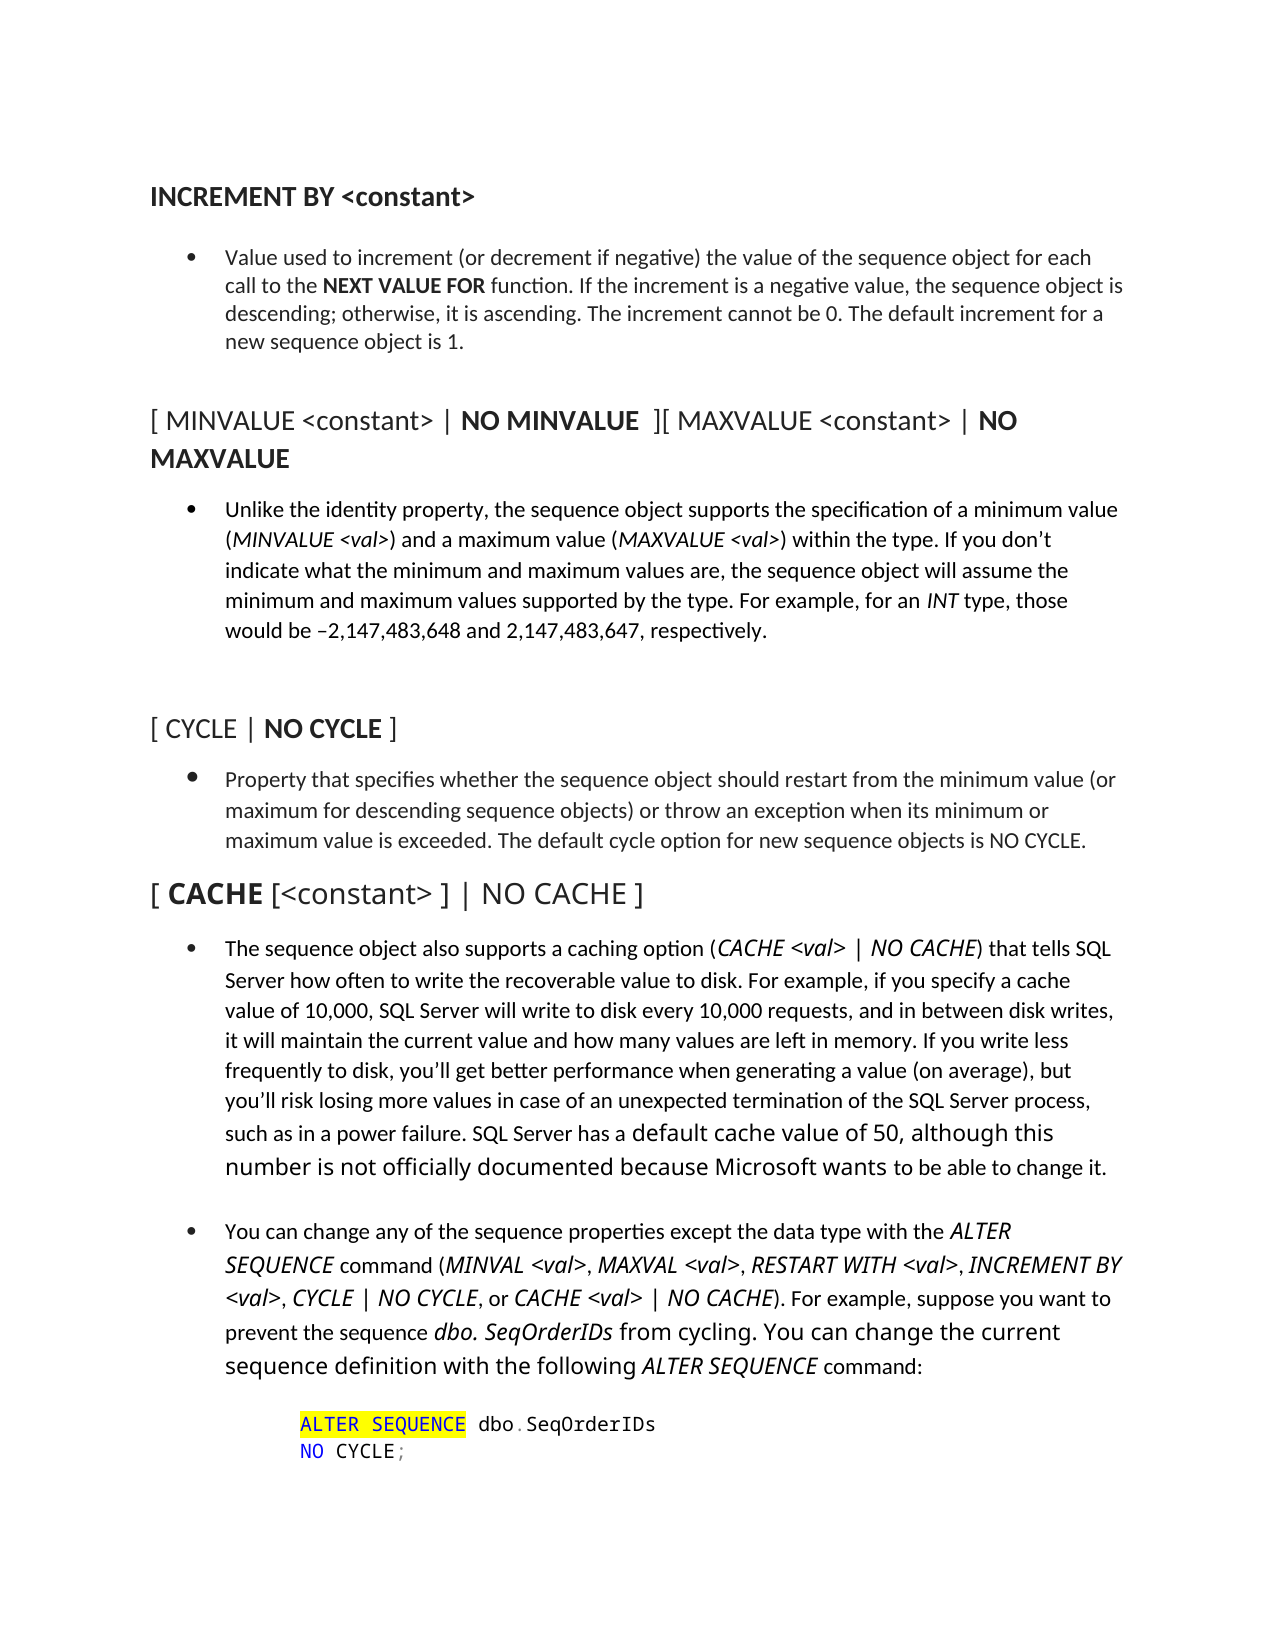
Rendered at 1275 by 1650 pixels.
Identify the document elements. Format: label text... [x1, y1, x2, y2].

list ALTER SEQUENCE dbo.SeqOrderIDs [466, 1411, 1125, 1438]
list Property that specifies whether the sequence object should restart from the minimum value (or maximum for descending sequence objects) or throw an exception when its minimum or maximum value is exceeded. The default cycle option for new sequence objects is NO CYCLE. [187, 765, 1125, 854]
list NO CYCLE; [300, 1438, 1125, 1464]
text [ CACHE [<constant> ] | NO CACHE ] [150, 873, 1125, 913]
text [ MINVALUE <constant> | NO MINVALUE ][ MAXVALUE <constant> | NO MAXVALUE [150, 402, 1125, 476]
list The sequence object also supports a caching option (CACHE <val> | NO CACHE) that tells SQL Server how often to write the recoverable value to disk. For example, if you specify a cache value of 10,000, SQL Server will write to disk every 10,000 requests, and in between disk writes, it will maintain the current value and how many values are left in memory. If you write less frequently to disk, you’ll get better performance when generating a value (on average), but you’ll risk losing more values in case of an unexpected termination of the SQL Server process, such as in a power failure. SQL Server has a default cache value of 50, although this number is not officially documented because Microsoft wants to be able to change it. [187, 932, 1125, 1182]
list Unlike the identity property, the sequence object supports the specification of a minimum value (MINVALUE <val>) and a maximum value (MAXVALUE <val>) within the type. If you don’t indicate what the minimum and maximum values are, the sequence object will assume the minimum and maximum values supported by the type. For example, for an INT type, those would be –2,147,483,648 and 2,147,483,647, respectively. [187, 495, 1125, 644]
list Value used to increment (or decrement if negative) the value of the sequence object for each call to the NEXT VALUE FOR function. If the increment is a negative value, the sequence object is descending; otherwise, it is ascending. The increment cannot be 0. The default increment for a new sequence object is 1. [187, 243, 1125, 355]
text [ CYCLE | NO CYCLE ] [150, 710, 1125, 746]
list You can change any of the sequence properties except the data type with the ALTER SEQUENCE command (MINVAL <val>, MAXVAL <val>, RESTART WITH <val>, INCREMENT BY <val>, CYCLE | NO CYCLE, or CACHE <val> | NO CACHE). For example, suppose you want to prevent the sequence dbo. SeqOrderIDs from cycling. You can change the current sequence definition with the following ALTER SEQUENCE command: [187, 1215, 1125, 1381]
text INCREMENT BY <constant> [150, 150, 1125, 214]
